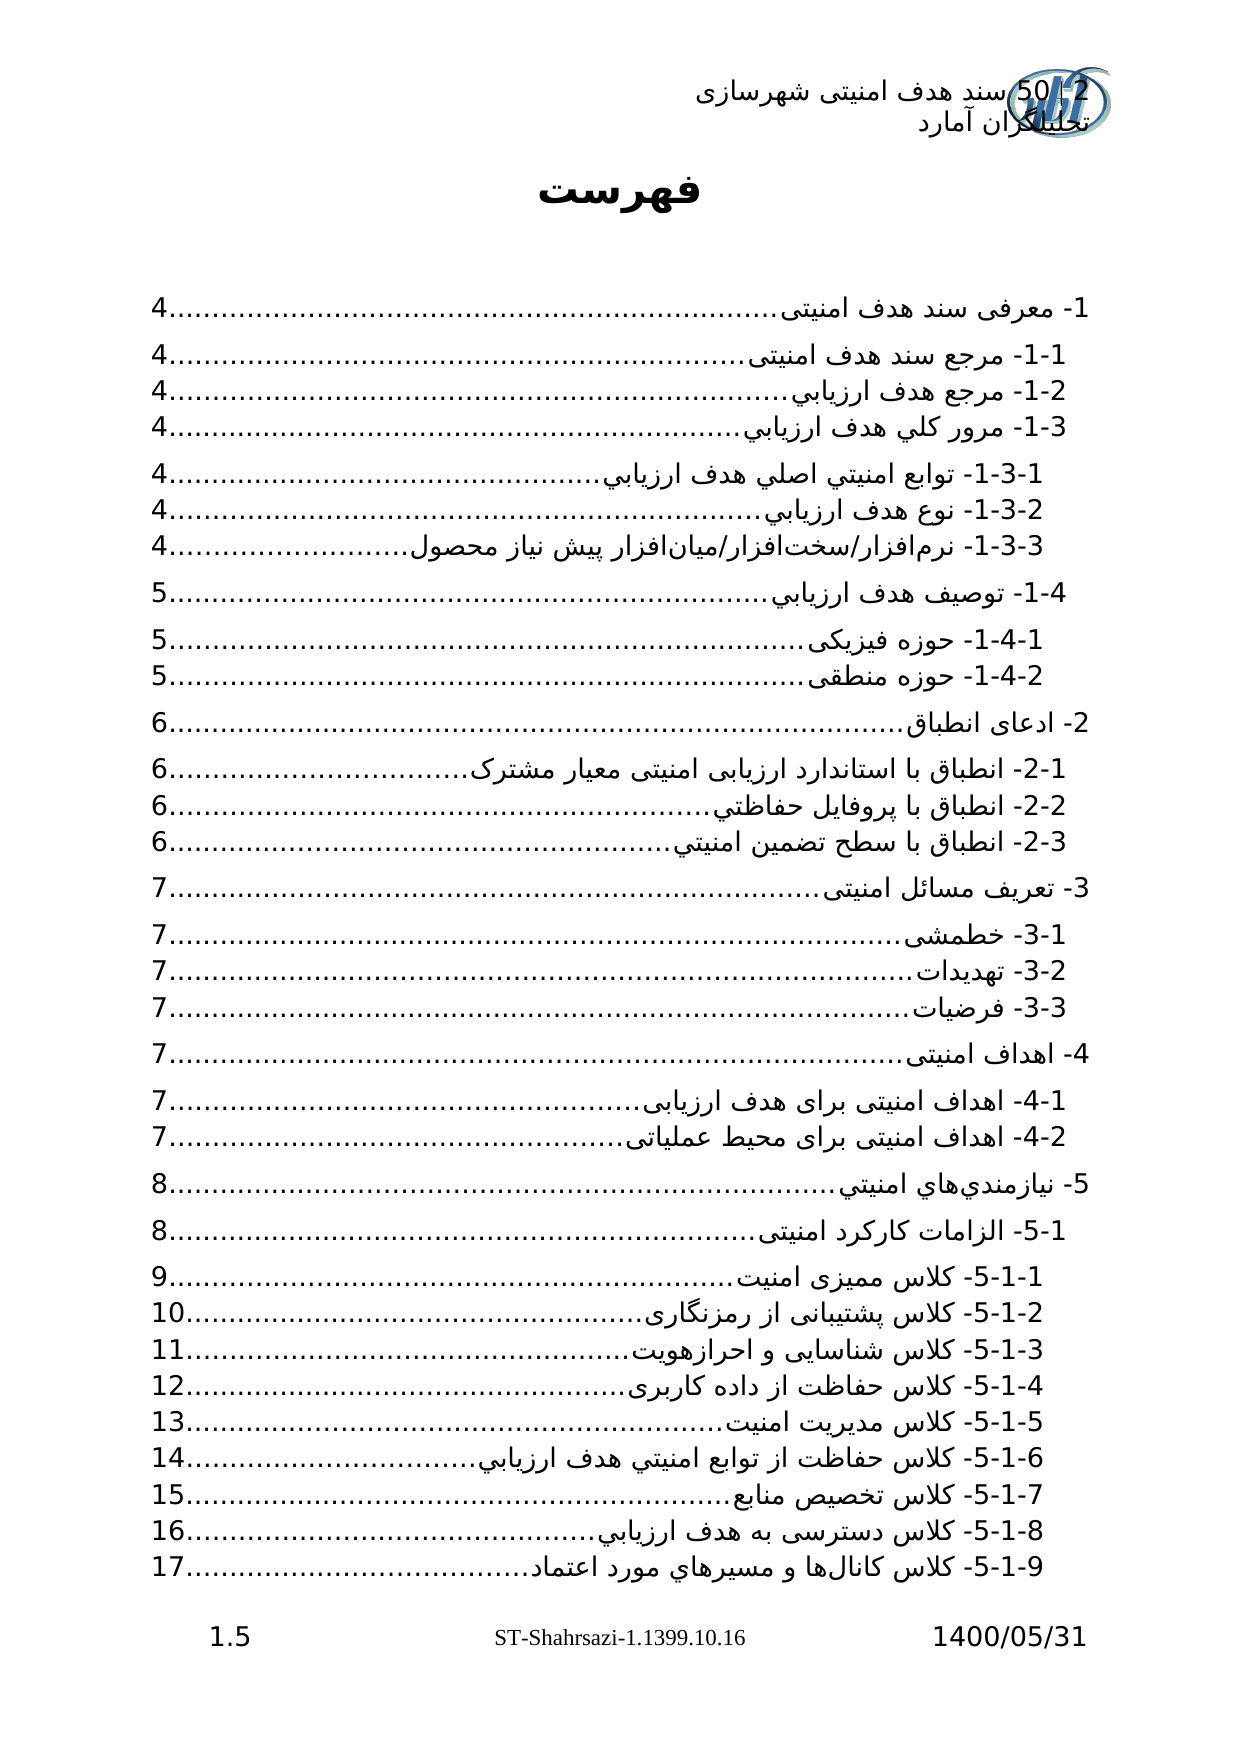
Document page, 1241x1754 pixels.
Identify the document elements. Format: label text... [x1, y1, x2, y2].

picture [992, 37, 1124, 149]
text فهرست [150, 165, 1090, 213]
